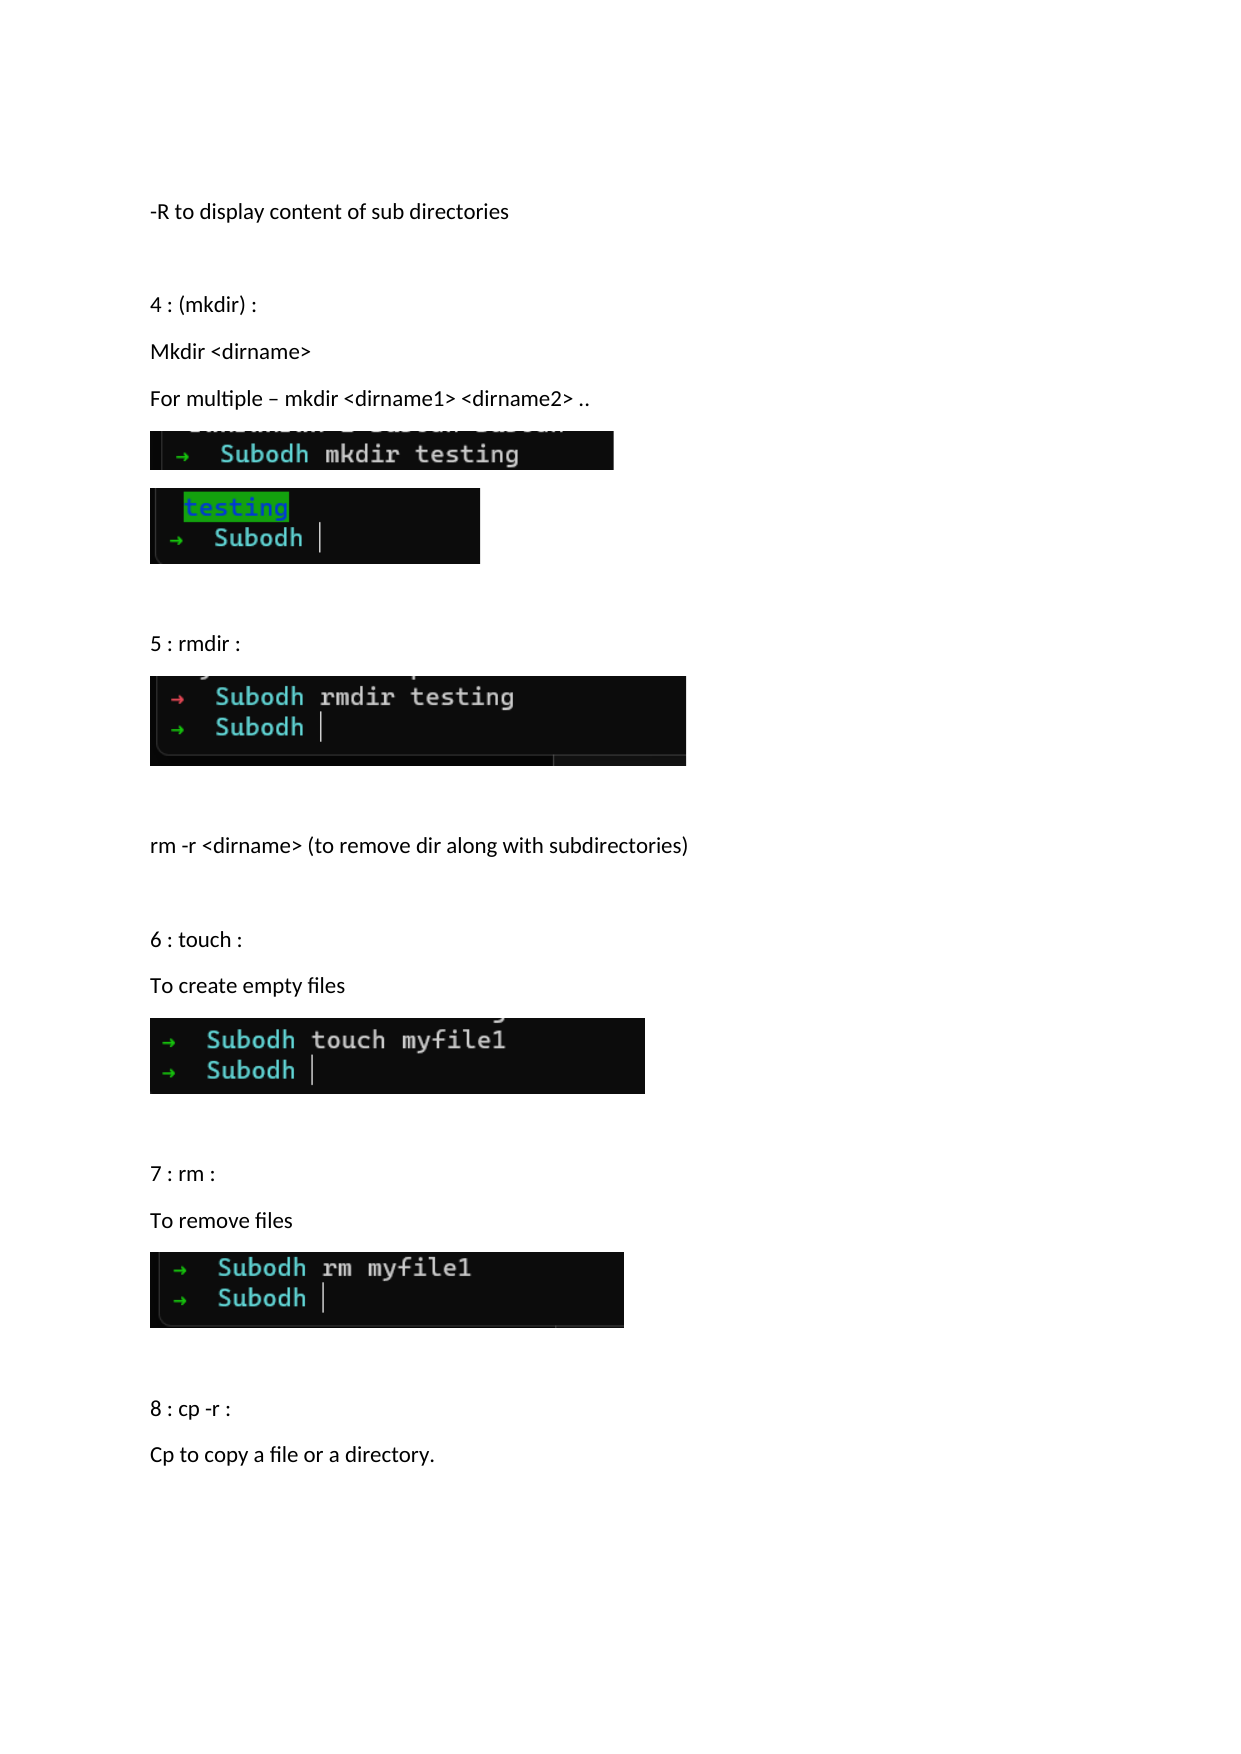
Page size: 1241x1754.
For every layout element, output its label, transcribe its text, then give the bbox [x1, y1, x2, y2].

picture [150, 1252, 624, 1328]
text 5 : rmdir : [150, 629, 1090, 658]
picture [150, 488, 481, 564]
text -R to display content of sub directories [150, 197, 1090, 225]
text For multiple – mkdir <dirname1> <dirname2> .. [150, 384, 1090, 412]
picture [150, 676, 687, 766]
text 8 : cp -r : [150, 1394, 1090, 1422]
text rm -r <dirname> (to remove dir along with subdirectories) [150, 831, 1090, 859]
text 7 : rm : [150, 1159, 1090, 1187]
text 6 : touch : [150, 925, 1090, 953]
picture [150, 431, 614, 470]
picture [150, 1018, 645, 1094]
text Mkdir <dirname> [150, 337, 1090, 366]
text To create empty files [150, 972, 1090, 999]
text Cp to copy a file or a directory. [150, 1441, 1090, 1468]
text 4 : (mkdir) : [150, 291, 1090, 319]
text To remove files [150, 1206, 1090, 1234]
